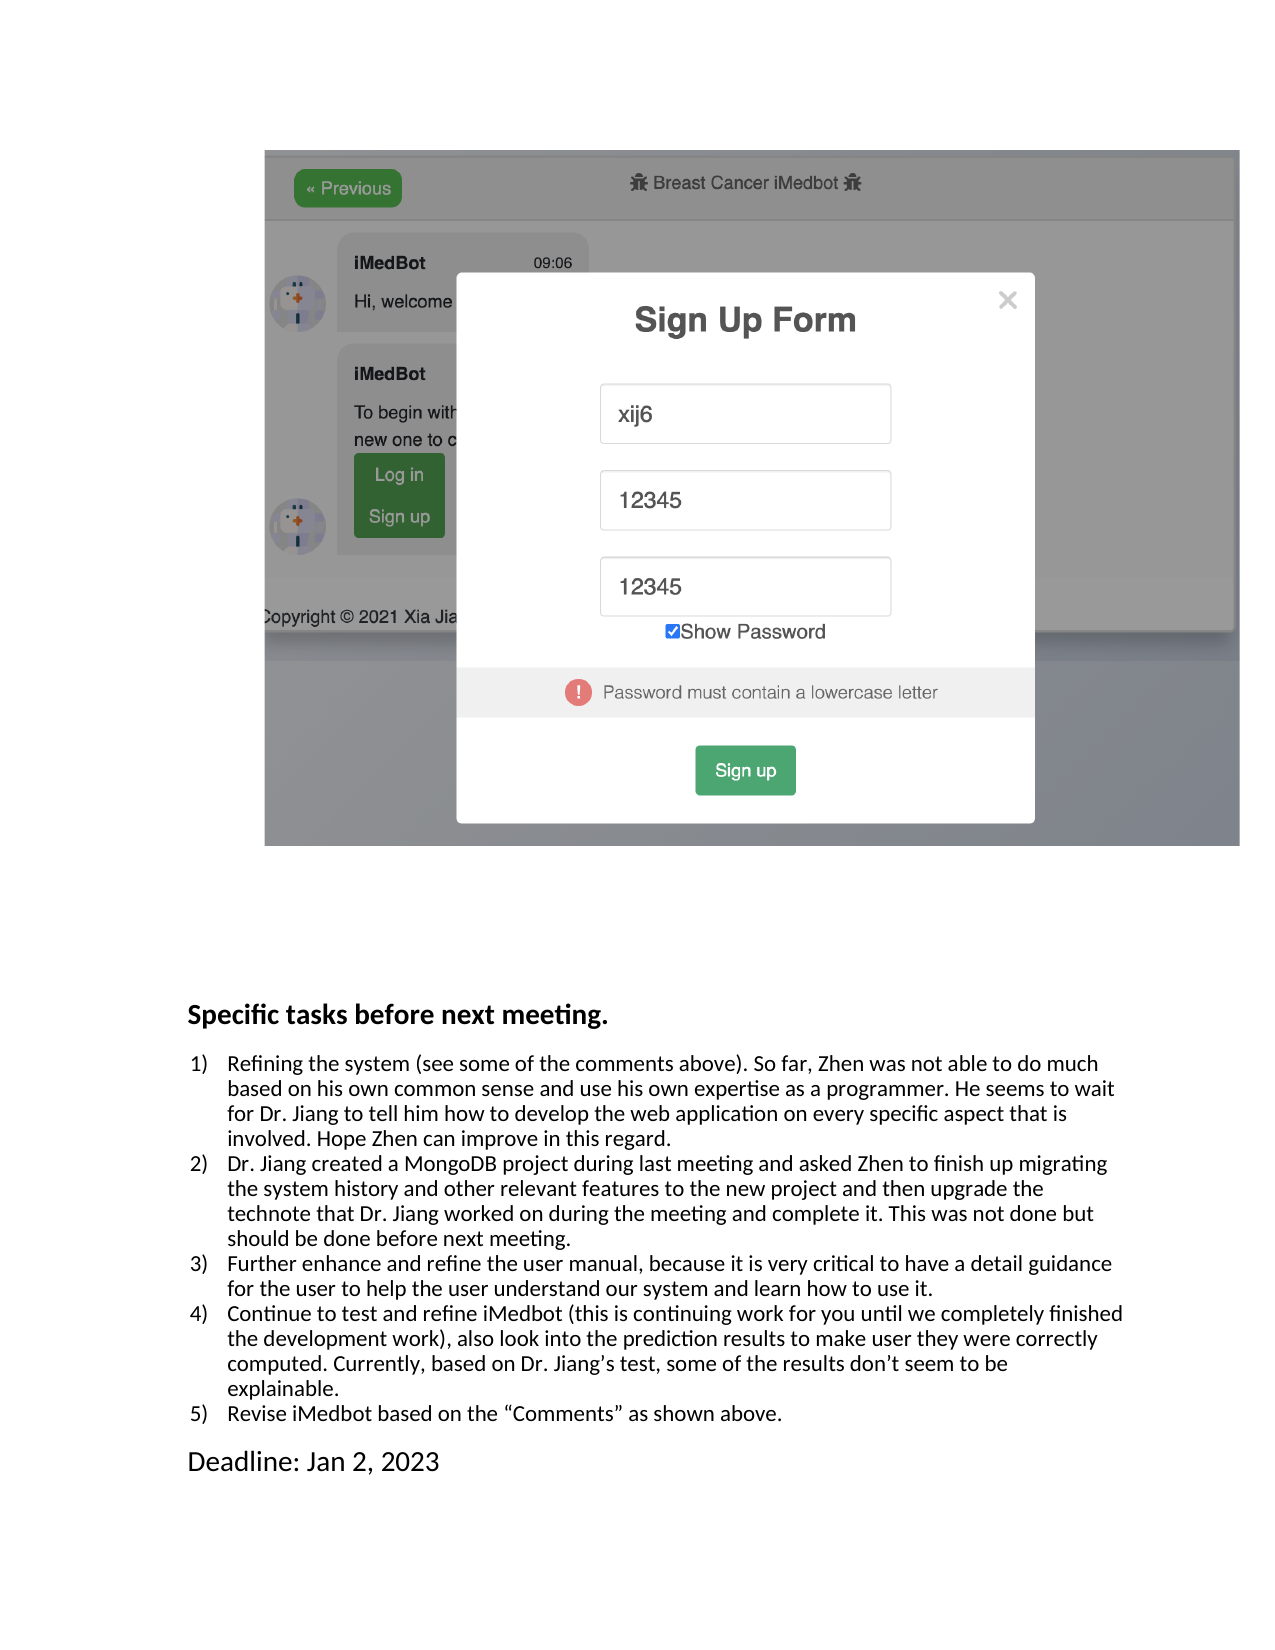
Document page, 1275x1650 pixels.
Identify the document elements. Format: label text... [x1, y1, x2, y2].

text Specific tasks before next meeting. [187, 996, 1125, 1032]
list Refining the system (see some of the comments above). So far, Zhen was not able to do much based on his own common sense and use his own expertise as a programmer. He seems to wait for Dr. Jiang to tell him how to develop the web application on every specific aspect that is involved. Hope Zhen can improve in this regard. [189, 1052, 1125, 1152]
list Dr. Jiang created a MongoDB project during last meeting and asked Zhen to finish up migrating the system history and other relevant features to the new project and then upgrade the technote that Dr. Jiang worked on during the meeting and complete it. This was not done but should be done before next meeting. [189, 1152, 1125, 1252]
text Deadline: Jan 2, 2023 [187, 1443, 1125, 1479]
picture [264, 150, 1240, 846]
list Further enhance and refine the user manual, because it is very critical to have a detail guidance for the user to help the user understand our system and learn how to use it. [189, 1252, 1125, 1302]
list Revise iMedbot based on the “Comments” as shown above. [189, 1402, 1125, 1427]
list Continue to test and refine iMedbot (this is continuing work for you until we completely finished the development work), also look into the prediction results to make user they were correctly computed. Currently, based on Dr. Jiang’s test, some of the results don’t seem to be explainable. [189, 1302, 1125, 1402]
